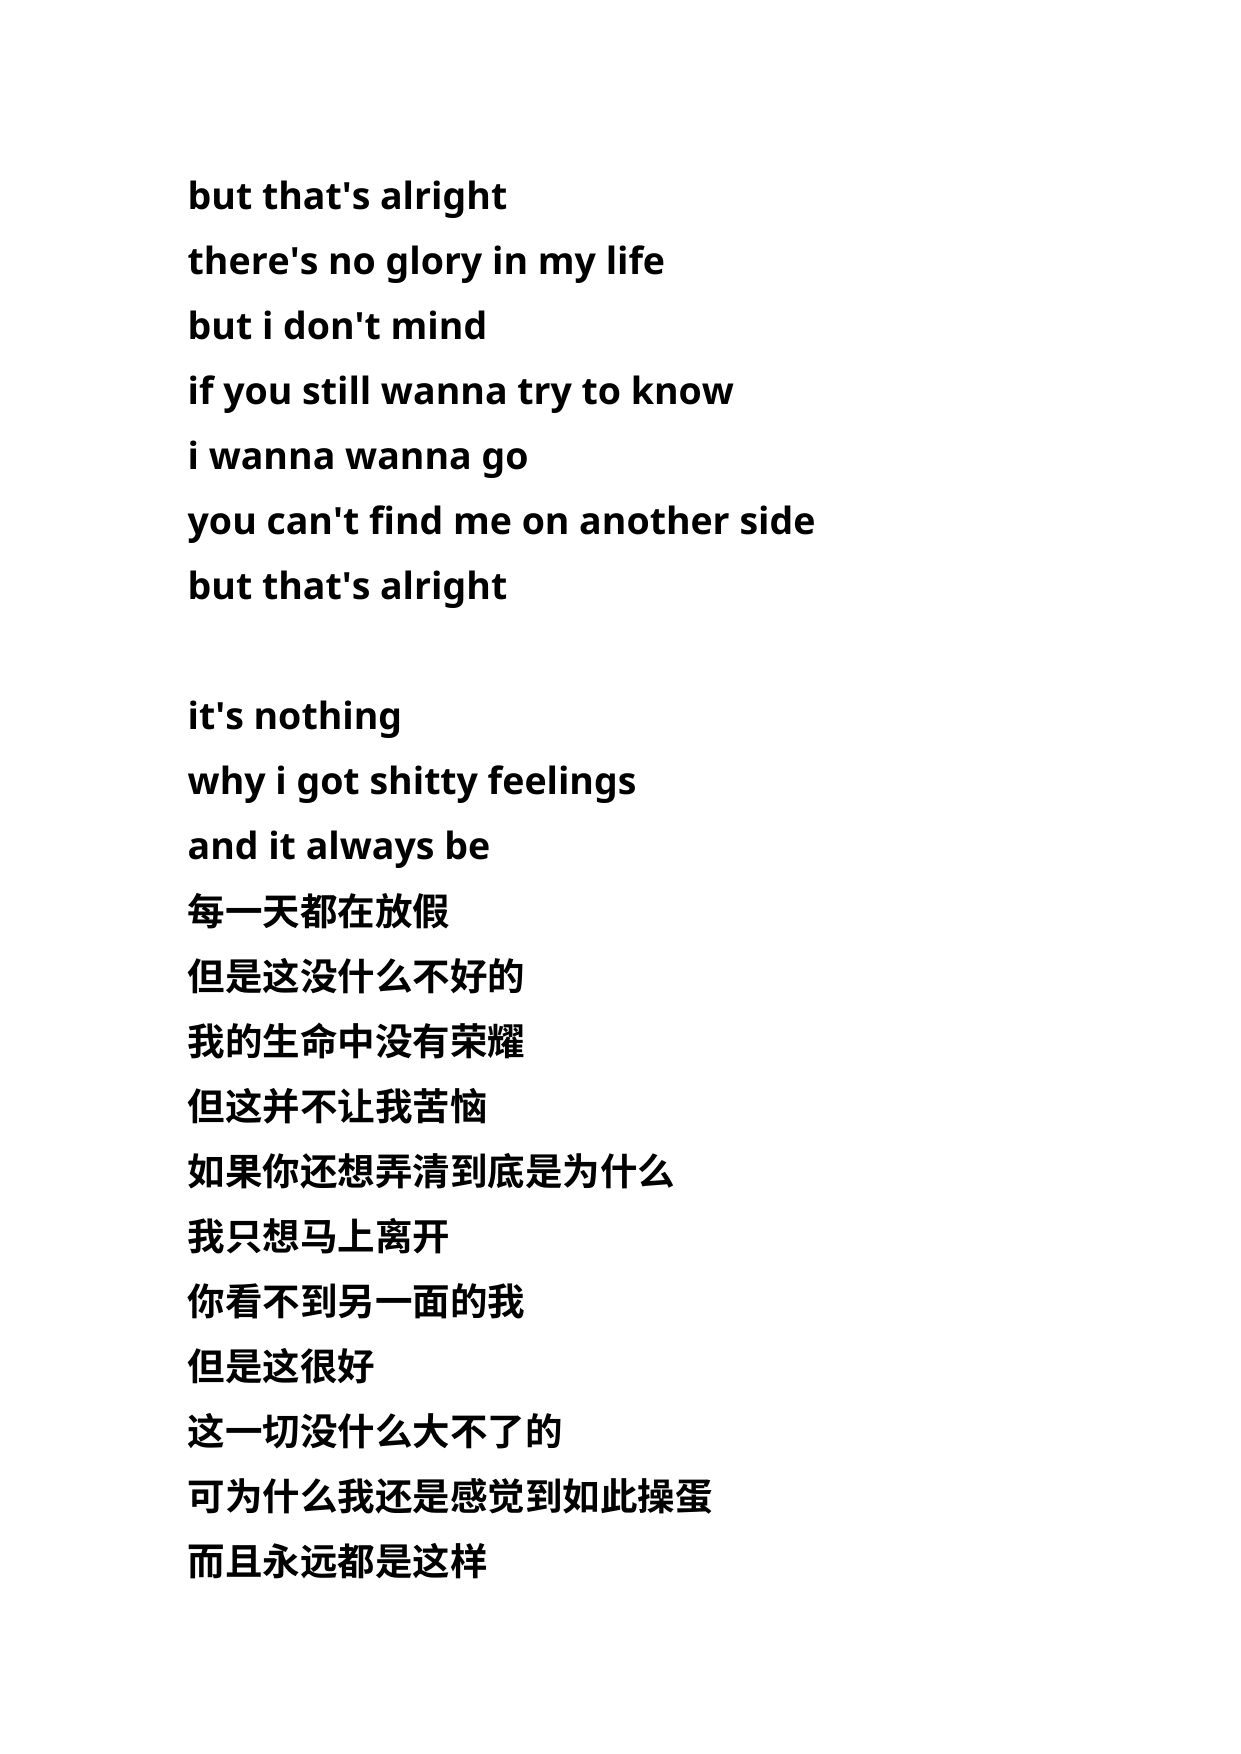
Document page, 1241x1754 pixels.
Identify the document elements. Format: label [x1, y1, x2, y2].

text [187, 162, 1053, 1592]
